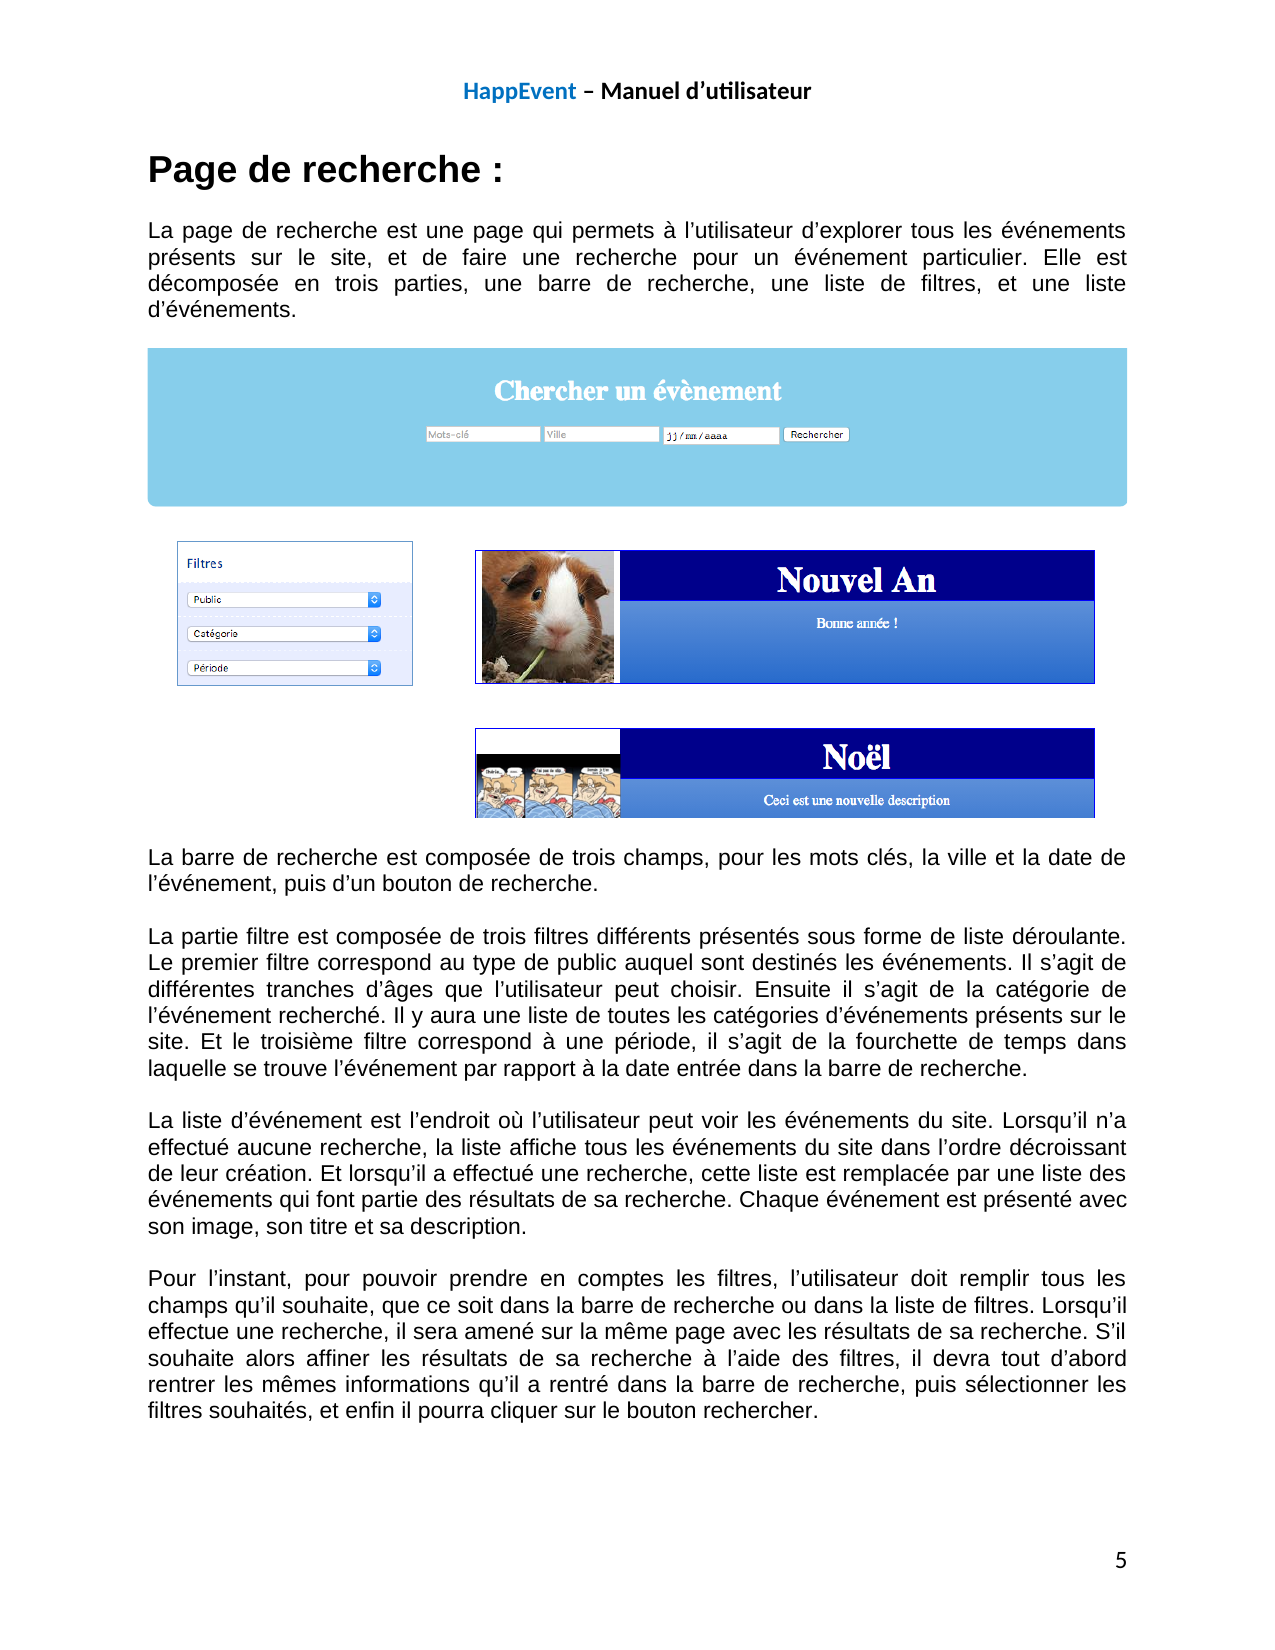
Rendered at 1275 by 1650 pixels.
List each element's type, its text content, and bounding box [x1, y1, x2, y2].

picture [147, 348, 1128, 818]
text La page de recherche est une page qui permets à l’utilisateur d’explorer tous les événements présents sur le site, et de faire une recherche pour un événement particulier. Elle est décomposée en trois parties, une barre de recherche, une liste de filtres, et une liste d’événements. [148, 217, 1127, 322]
text La barre de recherche est composée de trois champs, pour les mots clés, la ville et la date de l’événement, puis d’un bouton de recherche. [148, 844, 1127, 896]
text La partie filtre est composée de trois filtres différents présentés sous forme de liste déroulante. Le premier filtre correspond au type de public auquel sont destinés les événements. Il s’agit de différentes tranches d’âges que l’utilisateur peut choisir. Ensuite il s’agit de la catégorie de l’événement recherché. Il y aura une liste de toutes les catégories d’événements présents sur le site. Et le troisième filtre correspond à une période, il s’agit de la fourchette de temps dans laquelle se trouve l’événement par rapport à la date entrée dans la barre de recherche. [148, 923, 1127, 1081]
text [148, 1265, 1127, 1423]
text La liste d’événement est l’endroit où l’utilisateur peut voir les événements du site. Lorsqu’il n’a effectué aucune recherche, la liste affiche tous les événements du site dans l’ordre décroissant de leur création. Et lorsqu’il a effectué une recherche, cette liste est remplacée par une liste des événements qui font partie des résultats de sa recherche. Chaque événement est présenté avec son image, son titre et sa description. [148, 1107, 1127, 1239]
text Page de recherche : [148, 148, 1127, 191]
